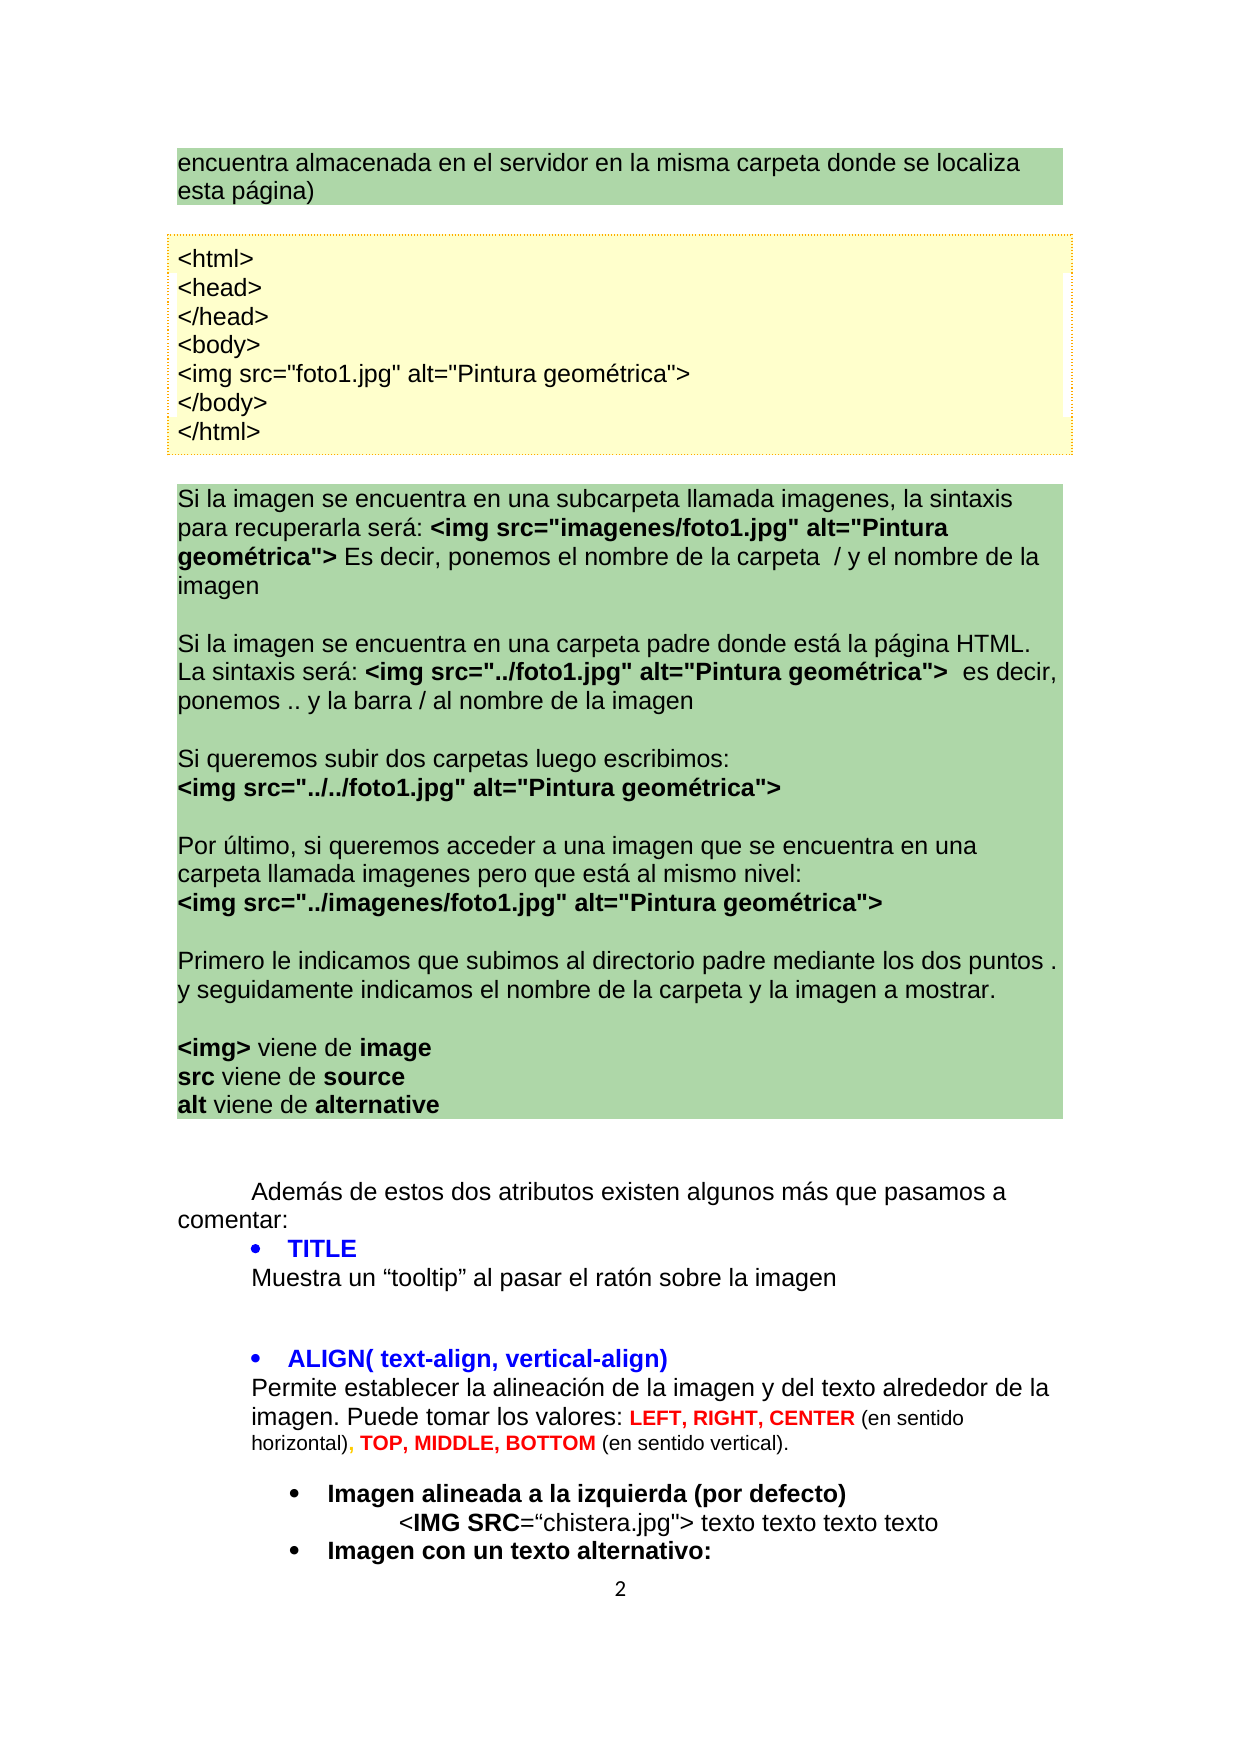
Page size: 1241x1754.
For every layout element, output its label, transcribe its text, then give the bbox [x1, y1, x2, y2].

text Primero le indicamos que subimos al directorio padre mediante los dos puntos . y seguidamente indicamos el nombre de la carpeta y la imagen a mostrar. [177, 946, 1063, 1004]
text </body> [177, 388, 1063, 407]
text Muestra un “tooltip” al pasar el ratón sobre la imagen [177, 1263, 1063, 1292]
text Por último, si queremos acceder a una imagen que se encuentra en una carpeta llamada imagenes pero que está al mismo nivel: <img src="../imagenes/foto1.jpg" alt="Pintura geométrica"> [177, 831, 1063, 917]
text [177, 148, 1063, 205]
text <body> [177, 330, 1063, 359]
list ALIGN( text-align, vertical-align) [251, 1344, 1063, 1373]
text <head> [177, 273, 1063, 302]
list Imagen con un texto alternativo: [290, 1536, 1063, 1565]
text <img src="foto1.jpg" alt="Pintura geométrica"> [177, 359, 1063, 388]
text <img> viene de image [177, 1033, 1063, 1062]
text alt viene de alternative [177, 1090, 1063, 1119]
text Si queremos subir dos carpetas luego escribimos: <img src="../../foto1.jpg" alt="Pintura geométrica"> [177, 744, 1063, 802]
list Imagen alineada a la izquierda (por defecto) [290, 1479, 1063, 1507]
text Si la imagen se encuentra en una carpeta padre donde está la página HTML. La sintaxis será: <img src="../foto1.jpg" alt="Pintura geométrica"> es decir, ponemos .. y la barra / al nombre de la imagen [177, 629, 1063, 715]
text </html> [167, 407, 1073, 455]
text Permite establecer la alineación de la imagen y del texto alrededor de la imagen. Puede tomar los valores: LEFT, RIGHT, CENTER (en sentido horizontal), TOP, MIDDLE, BOTTOM (en sentido vertical). [251, 1373, 1063, 1455]
text src viene de source [177, 1062, 1063, 1090]
text Si la imagen se encuentra en una subcarpeta llamada imagenes, la sintaxis para recuperarla será: <img src="imagenes/foto1.jpg" alt="Pintura geométrica"> Es decir, ponemos el nombre de la carpeta / y el nombre de la imagen [177, 484, 1063, 599]
list TITLE [251, 1234, 1063, 1263]
text <IMG SRC=“chistera.jpg"> texto texto texto texto [251, 1507, 1063, 1536]
text </head> [177, 302, 1063, 330]
text <html> [167, 234, 1073, 273]
text Además de estos dos atributos existen algunos más que pasamos a comentar: [177, 1177, 1063, 1234]
